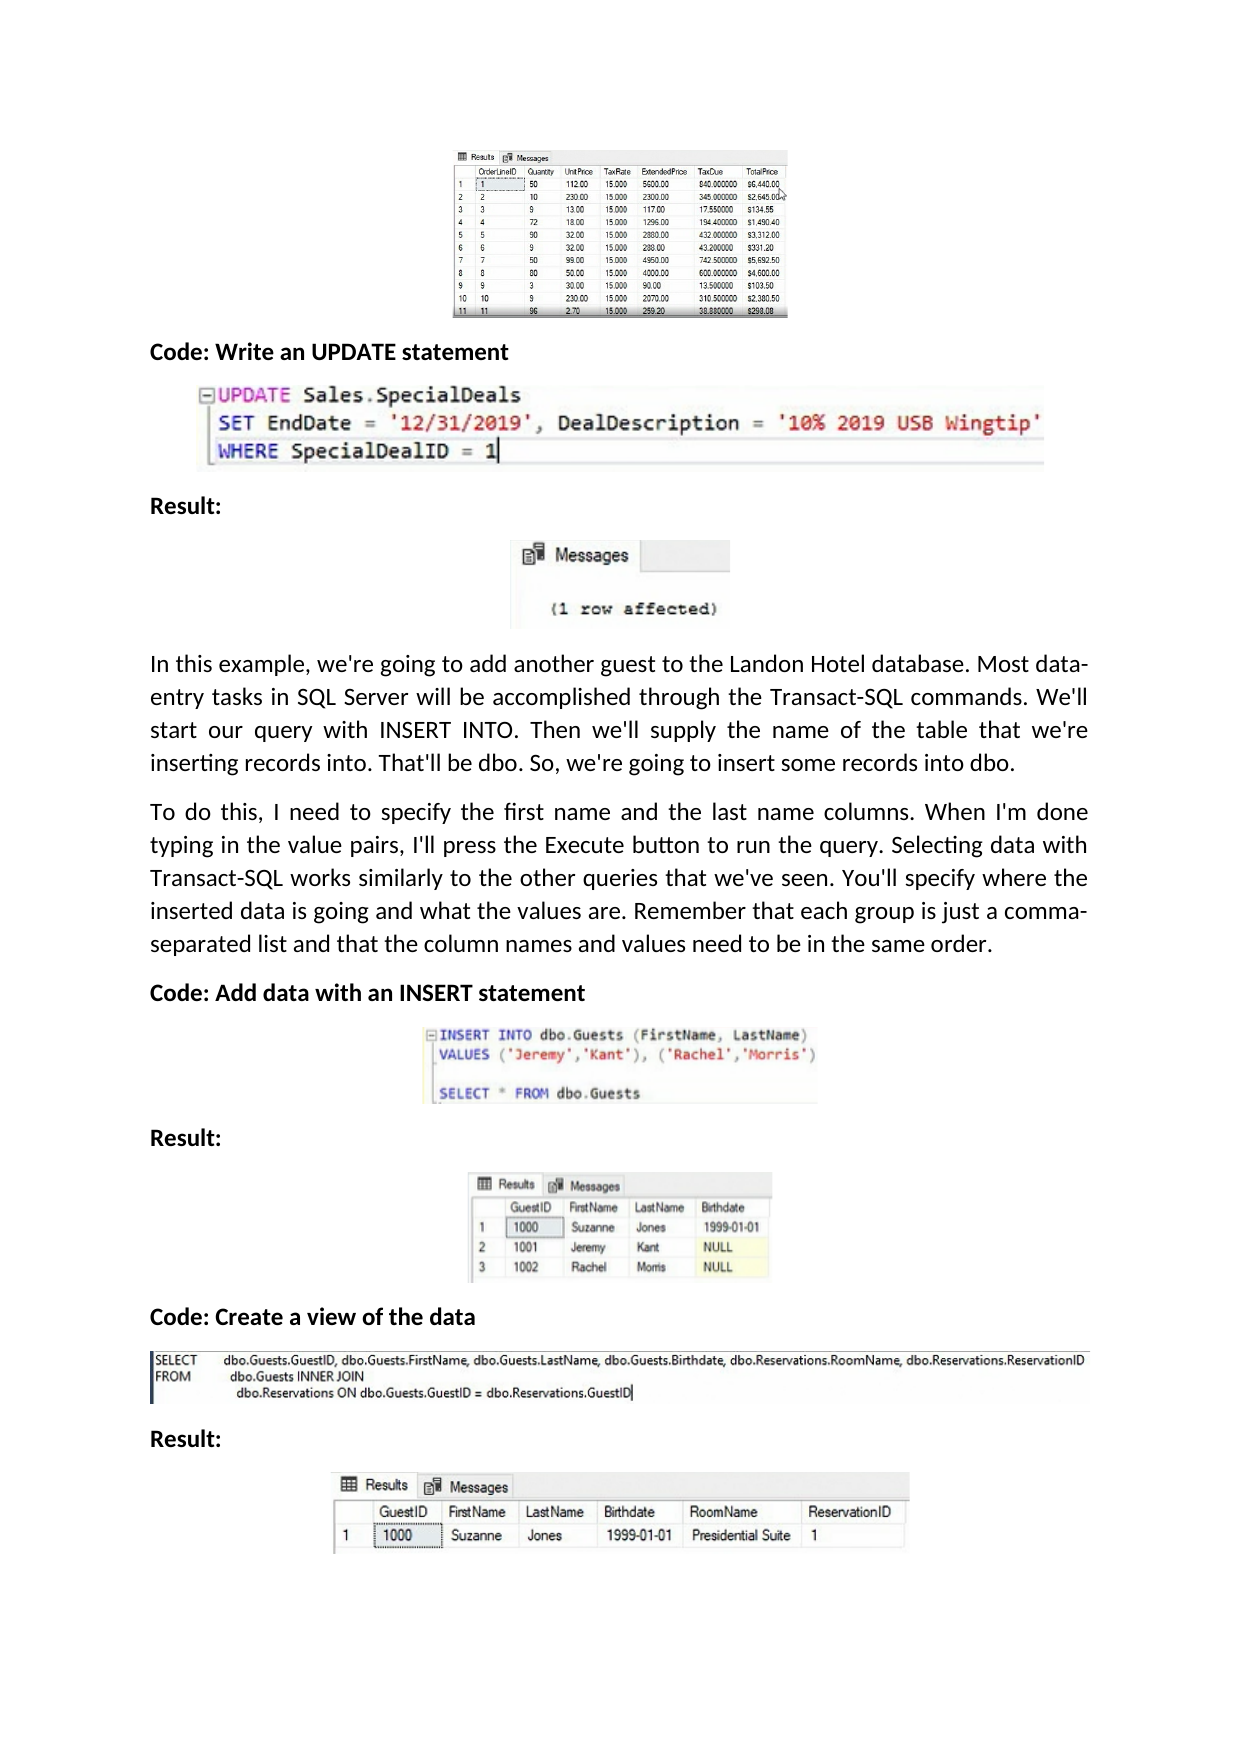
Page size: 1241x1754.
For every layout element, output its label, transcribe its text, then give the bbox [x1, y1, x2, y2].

picture [150, 1351, 1091, 1404]
text Code: Write an UPDATE statement [150, 336, 1090, 367]
picture [452, 150, 788, 318]
picture [422, 1027, 818, 1104]
text Result: [150, 1122, 1090, 1153]
picture [196, 385, 1045, 472]
picture [467, 1172, 773, 1283]
text In this example, we're going to add another guest to the Landon Hotel database. Most data-entry tasks in SQL Server will be accomplished through the Transact-SQL commands. We'll start our query with INSERT INTO. Then we'll supply the name of the table that we're inserting records into. That'll be dbo. So, we're going to insert some records into dbo. [150, 648, 1090, 777]
picture [510, 540, 730, 629]
text To do this, I need to specify the first name and the last name columns. When I'm done typing in the value pairs, I'll press the Execute button to run the query. Selecting data with Transact-SQL works similarly to the other queries that we've seen. You'll specify where the inserted data is going and what the values are. Remember that each group is just a comma-separated list and that the column names and values need to be in the same order. [150, 796, 1090, 958]
text Code: Add data with an INSERT statement [150, 977, 1090, 1008]
text Result: [150, 1423, 1090, 1453]
picture [330, 1472, 910, 1554]
text Result: [150, 490, 1090, 521]
text Code: Create a view of the data [150, 1302, 1090, 1332]
